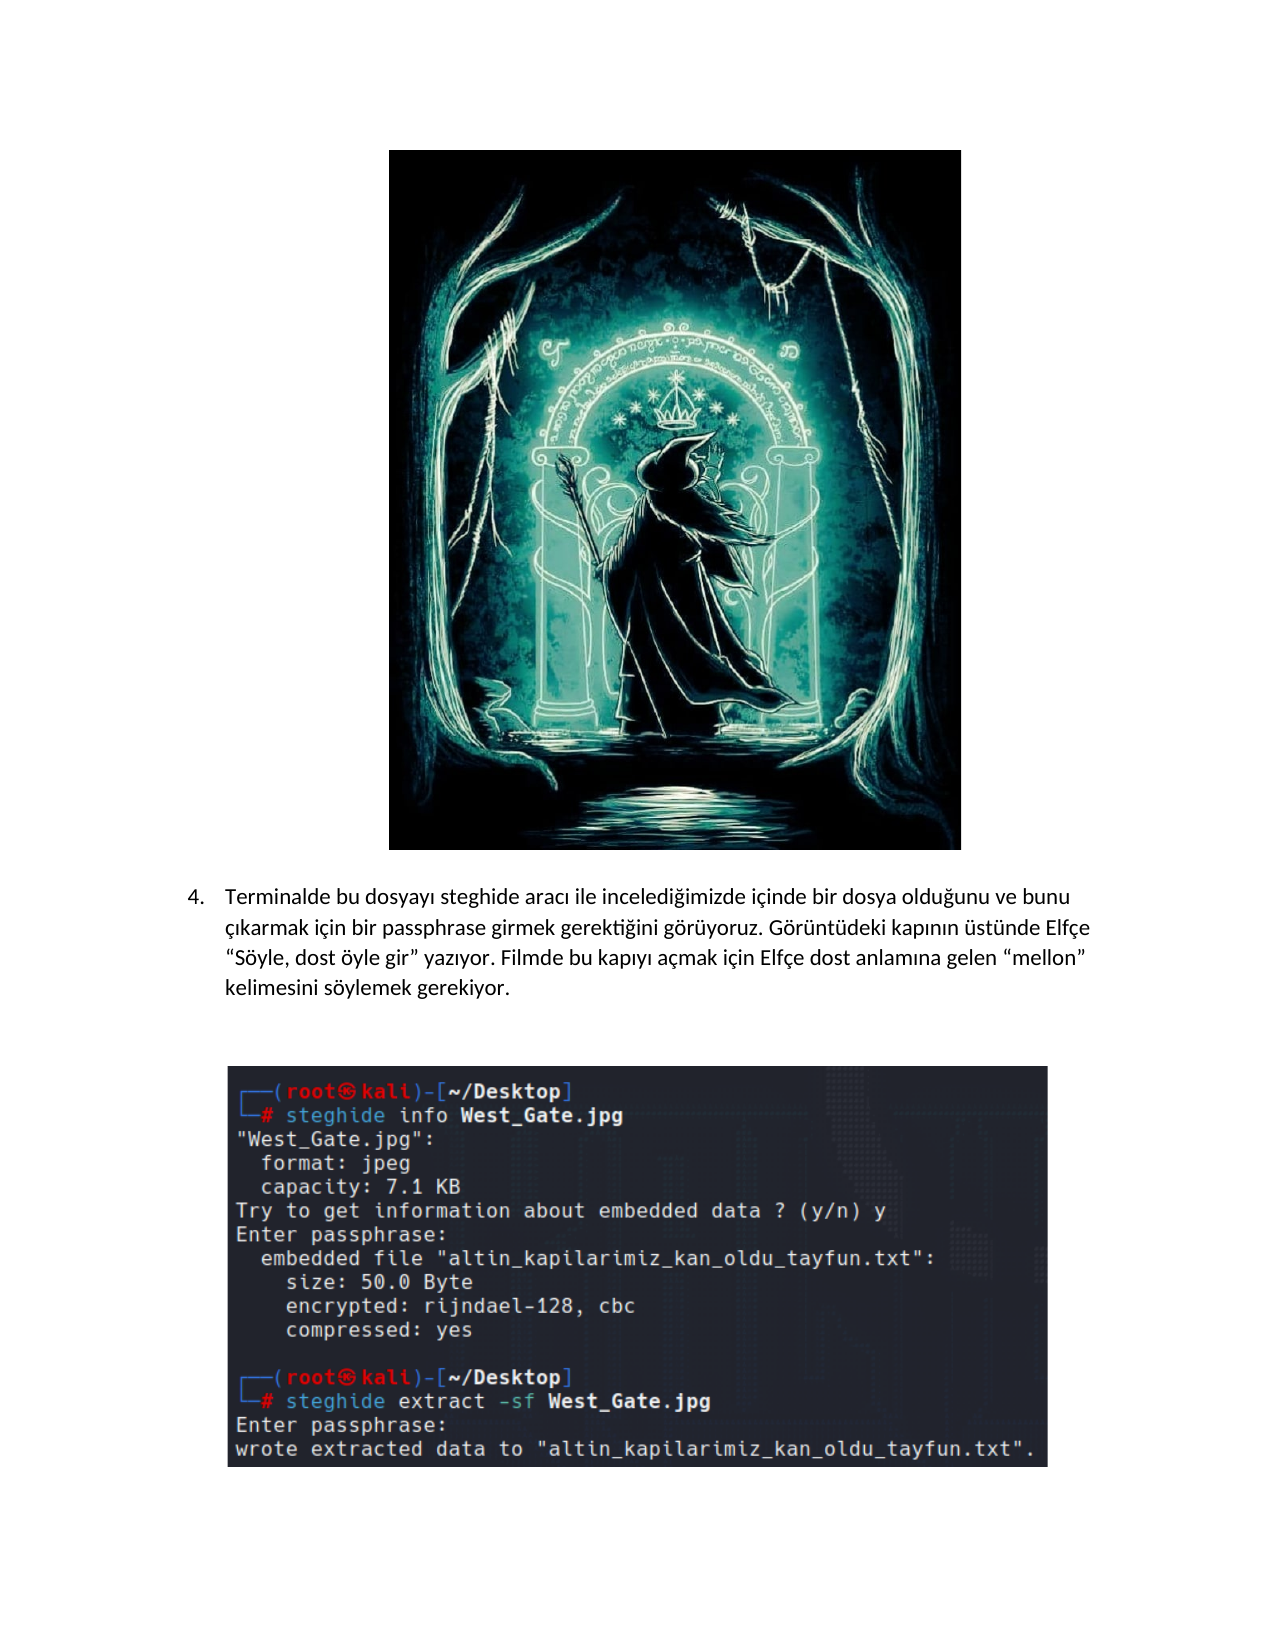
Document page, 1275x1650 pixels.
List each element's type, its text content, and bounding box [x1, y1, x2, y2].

picture [389, 150, 962, 850]
list Terminalde bu dosyayı steghide aracı ile incelediğimizde içinde bir dosya olduğunu ve bunu çıkarmak için bir passphrase girmek gerektiğini görüyoruz. Görüntüdeki kapının üstünde Elfçe “Söyle, dost öyle gir” yazıyor. Filmde bu kapıyı açmak için Elfçe dost anlamına gelen “mellon” kelimesini söylemek gerekiyor. [187, 882, 1125, 1001]
picture [227, 1066, 1048, 1467]
